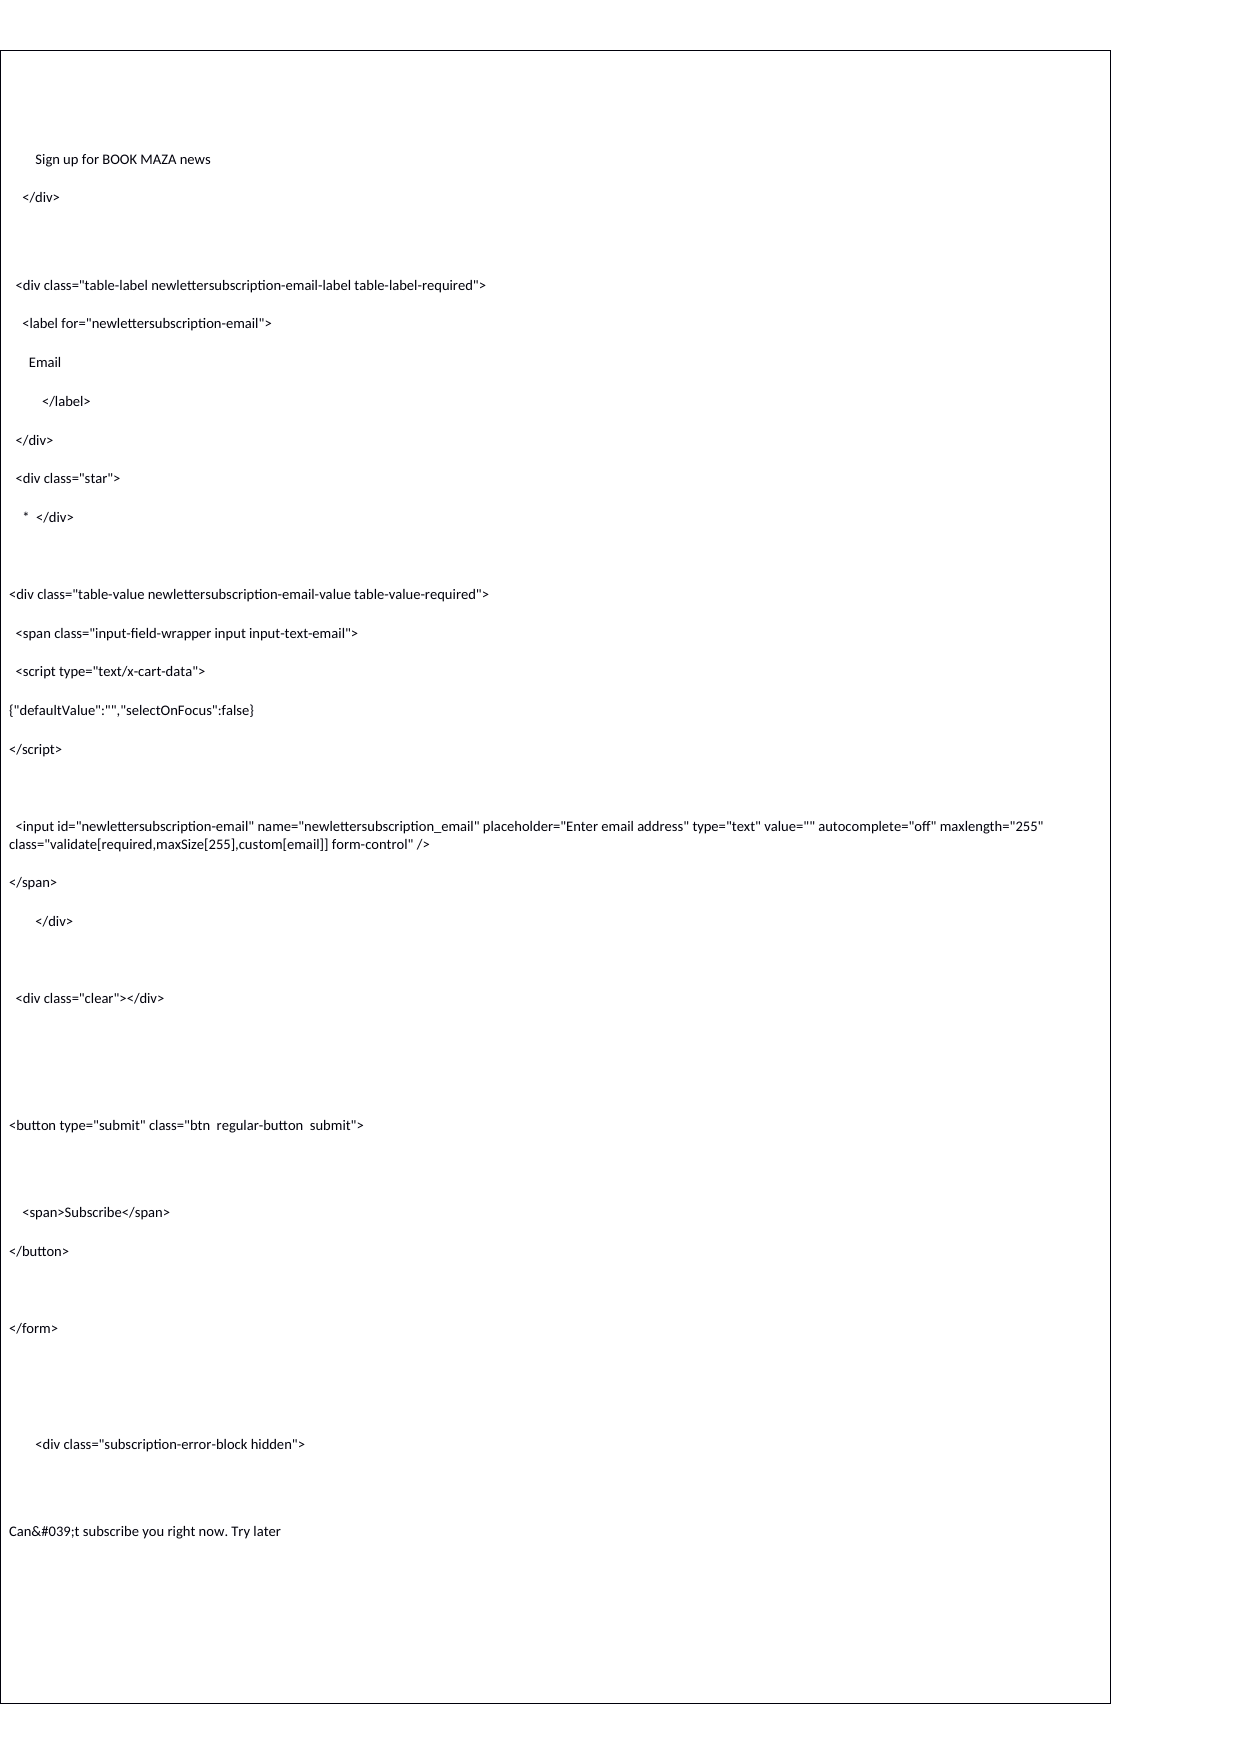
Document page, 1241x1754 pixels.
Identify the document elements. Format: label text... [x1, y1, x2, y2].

text </label> [9, 392, 1102, 410]
text <input id="newlettersubscription-email" name="newlettersubscription_email" placeholder="Enter email address" type="text" value="" autocomplete="off" maxlength="255" class="validate[required,maxSize[255],custom[email]] form-control" /> [9, 817, 1102, 853]
text </button> [9, 1242, 1102, 1260]
text <div class="clear"></div> [9, 989, 1102, 1007]
text <div class="table-value newlettersubscription-email-value table-value-required"> [9, 585, 1102, 603]
text * </div> [9, 508, 1102, 526]
text </script> [9, 740, 1102, 758]
text </div> [9, 189, 1102, 206]
text {"defaultValue":"","selectOnFocus":false} [9, 701, 1102, 719]
text </div> [9, 431, 1102, 448]
text </form> [9, 1319, 1102, 1337]
text <span>Subscribe</span> [9, 1203, 1102, 1221]
text <div class="table-label newlettersubscription-email-label table-label-required"> [9, 276, 1102, 294]
text <button type="submit" class="btn regular-button submit"> [9, 1116, 1102, 1133]
text </span> [9, 874, 1102, 891]
text Sign up for BOOK MAZA news [9, 150, 1102, 168]
text Email [9, 353, 1102, 371]
text </div> [9, 912, 1102, 930]
text <label for="newlettersubscription-email"> [9, 315, 1102, 333]
text <span class="input-field-wrapper input input-text-email"> [9, 624, 1102, 642]
text <div class="star"> [9, 469, 1102, 487]
text Can&#039;t subscribe you right now. Try later [9, 1523, 1102, 1540]
text <script type="text/x-cart-data"> [9, 663, 1102, 680]
text <div class="subscription-error-block hidden"> [9, 1435, 1102, 1453]
